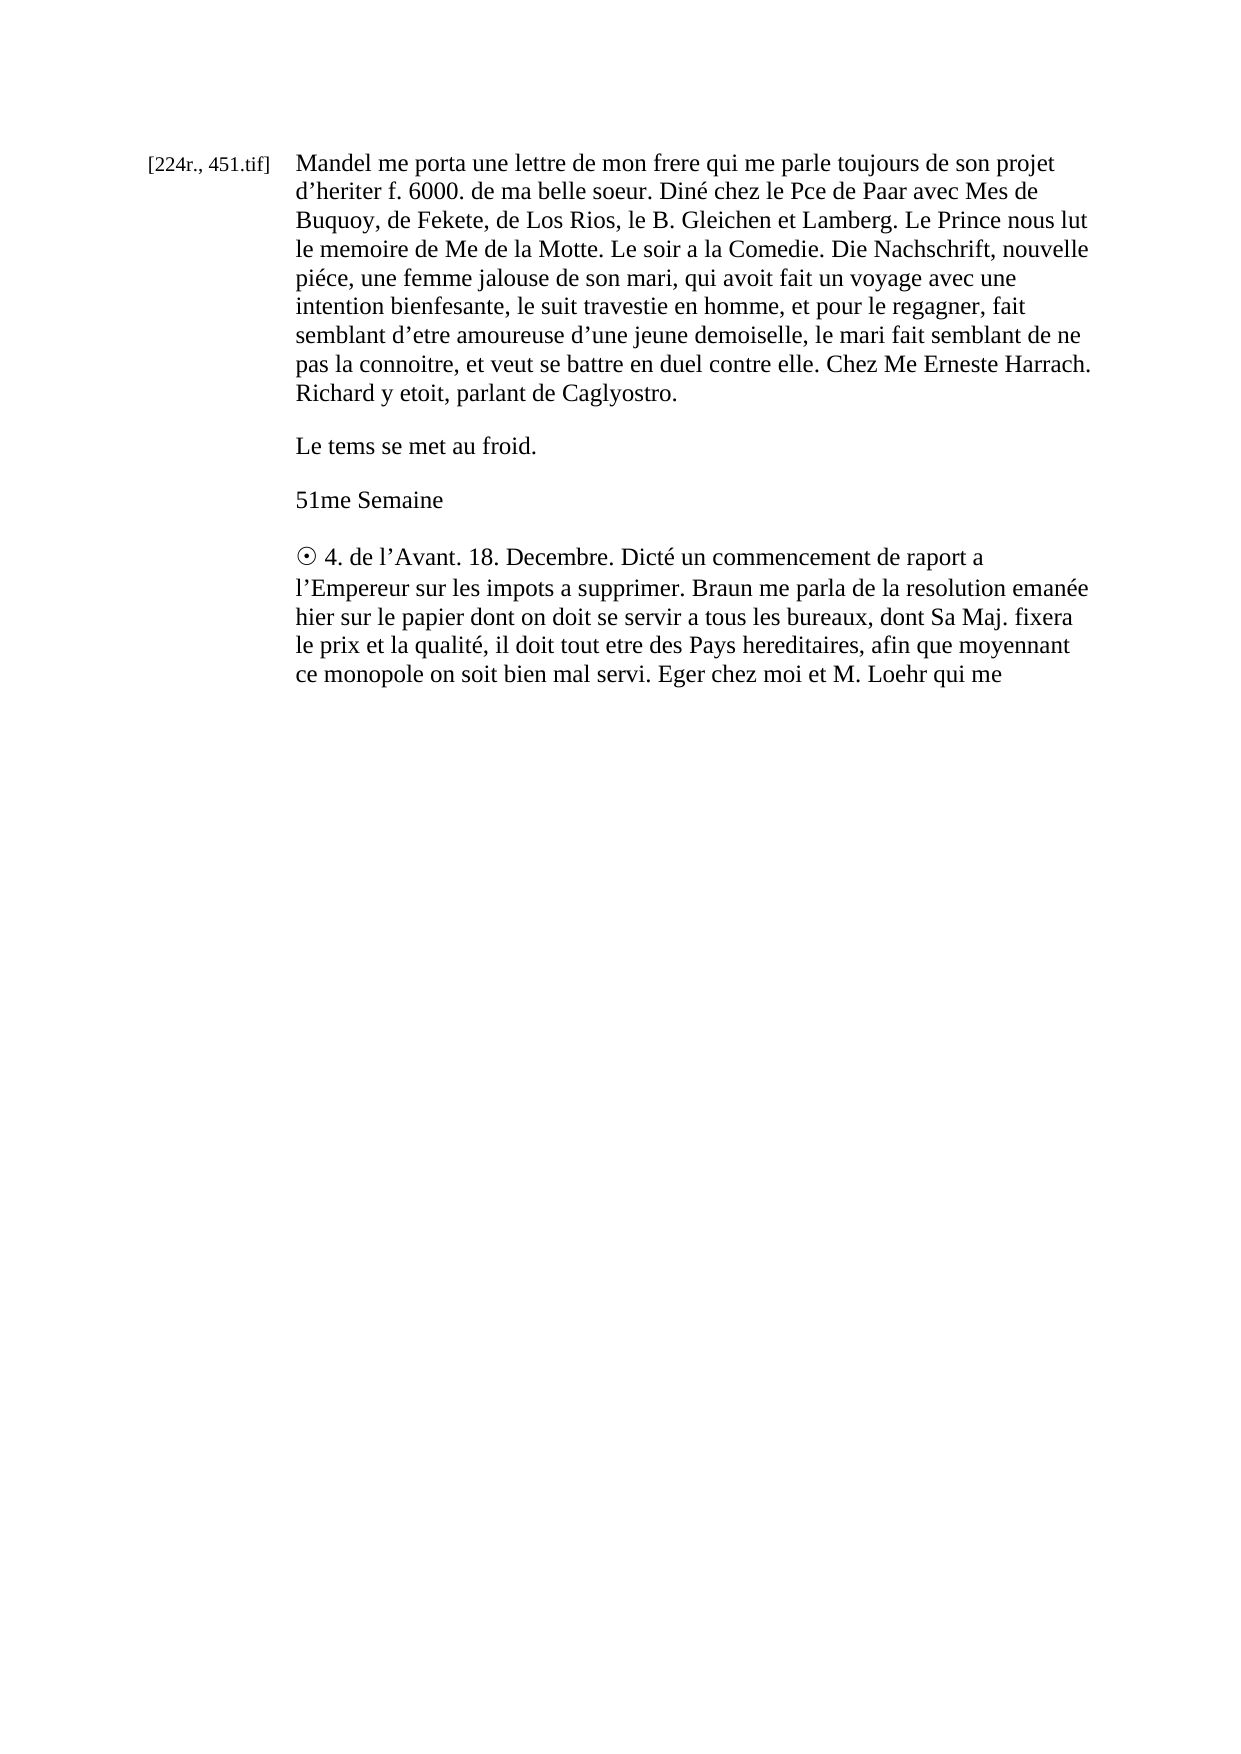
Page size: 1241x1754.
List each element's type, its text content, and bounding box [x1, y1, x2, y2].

text ☉ 4. de l’Avant. 18. Decembre. Dicté un commencement de raport a l’Empereur sur les impots a supprimer. Braun me parla de la resolution emanée hier sur le papier dont on doit se servir a tous les bureaux, dont Sa Maj. fixera le prix et la qualité, il doit tout etre des Pays hereditaires, afin que moyennant ce monopole on soit bien mal servi. Eger chez moi et M. Loehr qui me [295, 539, 1093, 688]
text 51me Semaine [295, 485, 1093, 514]
text Le tems se met au froid. [295, 431, 1093, 460]
text [224r., 451.tif] Mandel me porta une lettre de mon frere qui me parle toujours de son projet d’heriter f. 6000. de ma belle soeur. Diné chez le Pce de Paar avec Mes de Buquoy, de Fekete, de Los Rios, le B. Gleichen et Lamberg. Le Prince nous lut le memoire de Me de la Motte. Le soir a la Comedie. Die Nachschrift, nouvelle piéce, une femme jalouse de son mari, qui avoit fait un voyage avec une intention bienfesante, le suit travestie en homme, et pour le regagner, fait semblant d’etre amoureuse d’une jeune demoiselle, le mari fait semblant de ne pas la connoitre, et veut se battre en duel contre elle. Chez Me Erneste Harrach. Richard y etoit, parlant de Caglyostro. [148, 148, 1093, 406]
